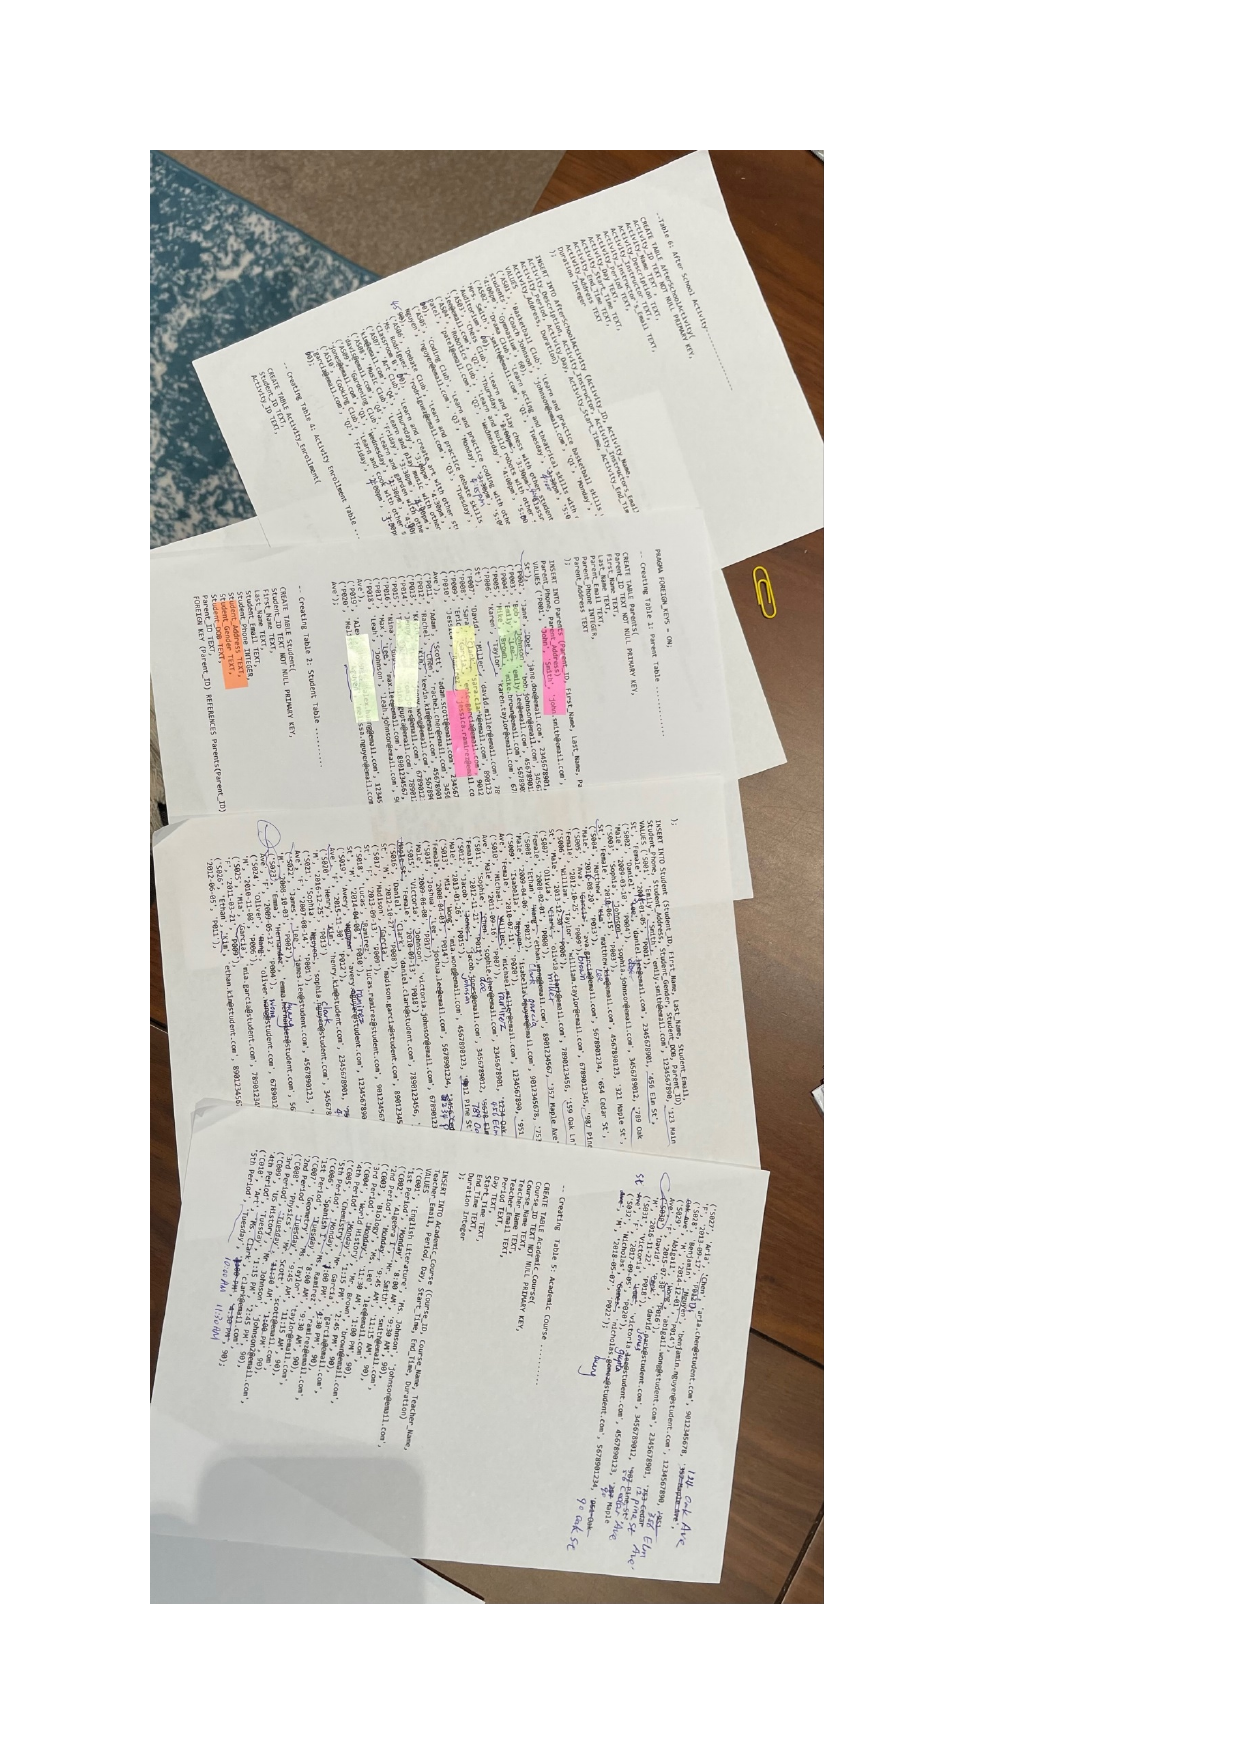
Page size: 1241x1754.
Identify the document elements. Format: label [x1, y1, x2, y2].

picture [150, 150, 824, 1604]
